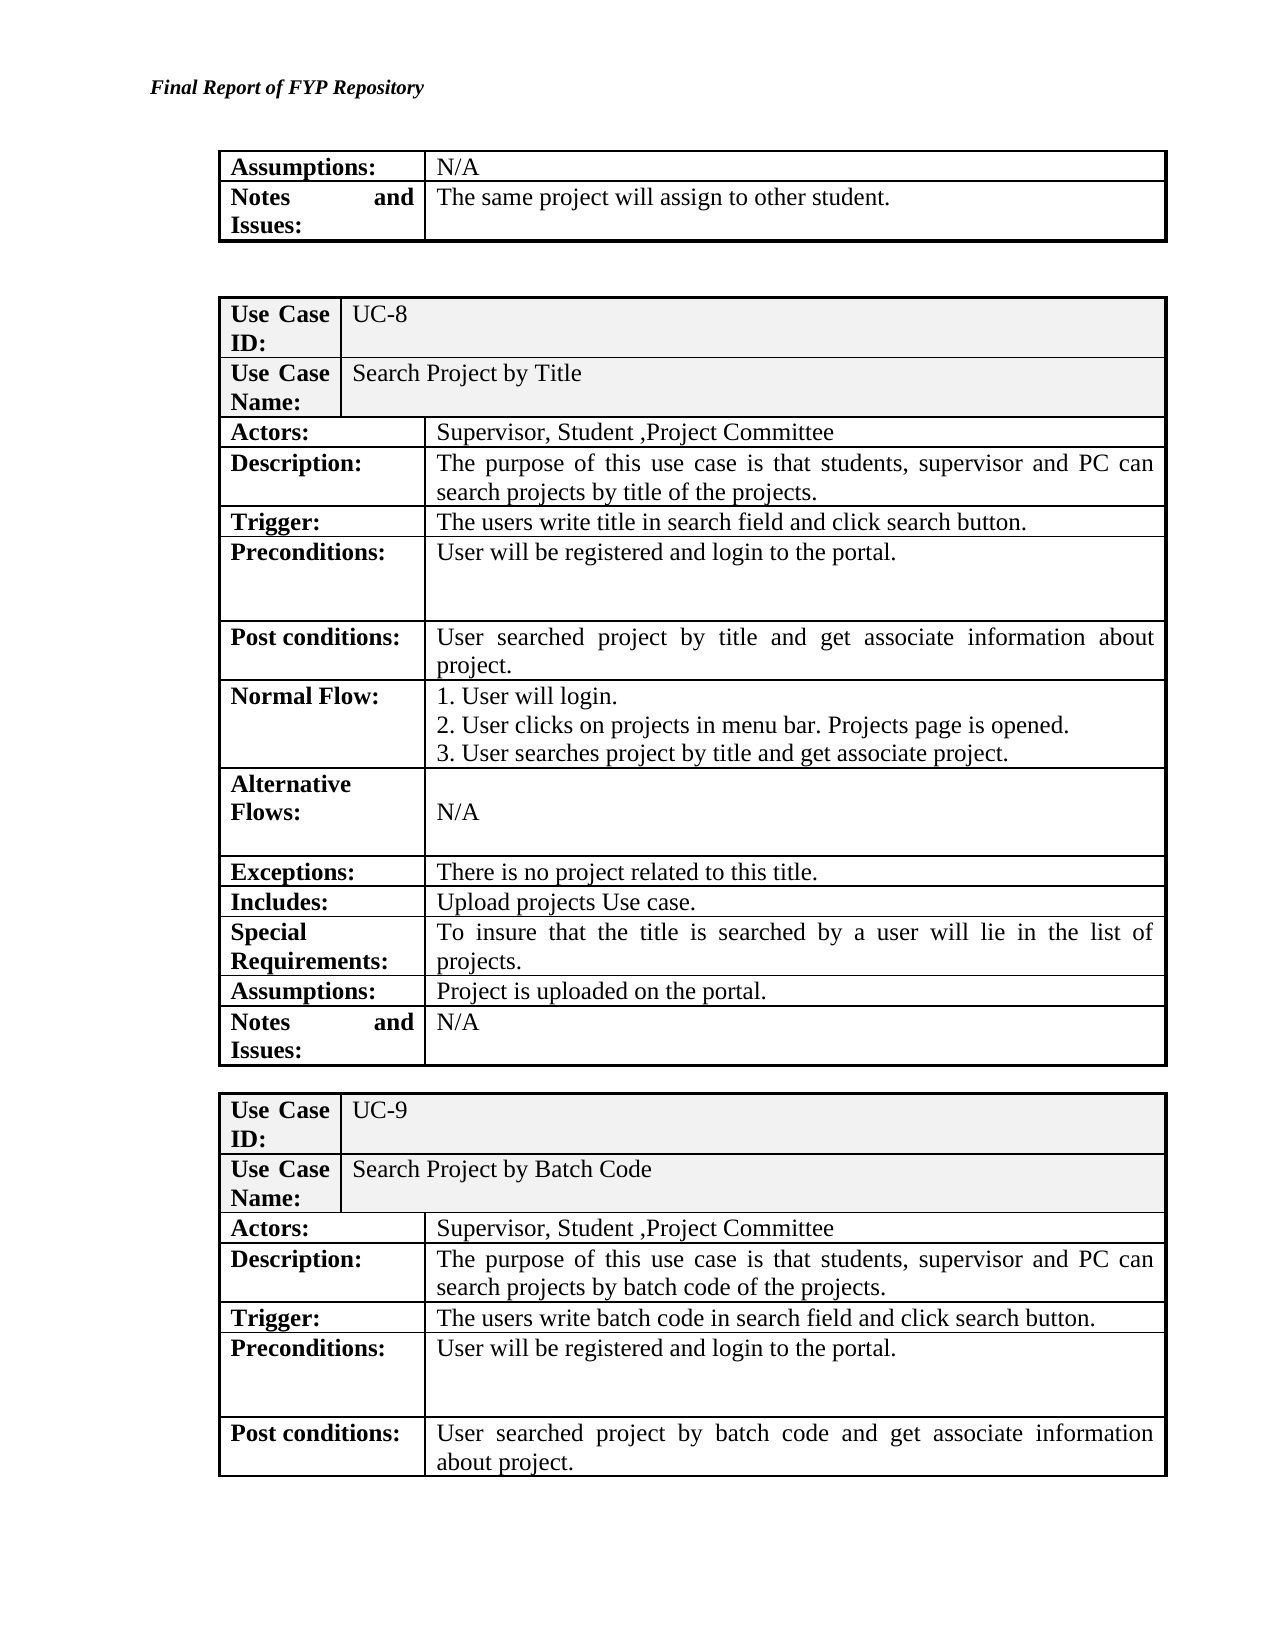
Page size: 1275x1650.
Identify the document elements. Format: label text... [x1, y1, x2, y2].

table_cell User will be registered and login to the portal. [426, 537, 1164, 620]
table_cell Actors: [221, 418, 424, 446]
table_cell The purpose of this use case is that students, supervisor and PC can search projects by batch code of the projects. [426, 1244, 1164, 1301]
table_header UC-8 [342, 299, 1164, 357]
table_cell The users write title in search field and click search button. [426, 507, 1164, 536]
table_cell Upload projects Use case. [426, 887, 1164, 916]
table_cell The users write batch code in search field and click search button. [426, 1303, 1164, 1332]
table_cell Preconditions: [221, 537, 424, 620]
table_cell User searched project by batch code and get associate information about project. [426, 1418, 1164, 1475]
table_cell To insure that the title is searched by a user will lie in the list of projects. [426, 917, 1164, 975]
table_cell Trigger: [221, 1303, 424, 1332]
table_header UC-9 [342, 1095, 1164, 1153]
table_cell Special Requirements: [221, 917, 424, 975]
table_cell The same project will assign to other student. [426, 182, 1164, 239]
table_cell Description: [221, 448, 424, 505]
table_header Use Case ID: [221, 299, 340, 357]
table_cell Notes and Issues: [221, 182, 424, 239]
table_cell Preconditions: [221, 1333, 424, 1416]
table_cell Post conditions: [221, 1418, 424, 1475]
table_cell Assumptions: [221, 152, 424, 180]
table_cell User will be registered and login to the portal. [426, 1333, 1164, 1416]
table_cell Trigger: [221, 507, 424, 536]
table_cell Project is uploaded on the portal. [426, 976, 1164, 1005]
table_cell Post conditions: [221, 622, 424, 679]
table_cell Supervisor, Student ,Project Committee [426, 1213, 1164, 1242]
table_cell Description: [221, 1244, 424, 1301]
table_cell Notes and Issues: [221, 1007, 424, 1064]
table_cell N/A [426, 152, 1164, 180]
table_cell Actors: [221, 1213, 424, 1242]
table_cell User searched project by title and get associate information about project. [426, 622, 1164, 679]
table_cell Normal Flow: [221, 681, 424, 767]
table_cell N/A [426, 1007, 1164, 1064]
table_cell Includes: [221, 887, 424, 916]
table_cell There is no project related to this title. [426, 857, 1164, 885]
table_cell Search Project by Title [342, 358, 1164, 416]
table_cell The purpose of this use case is that students, supervisor and PC can search projects by title of the projects. [426, 448, 1164, 505]
table_cell Supervisor, Student ,Project Committee [426, 418, 1164, 446]
table_cell N/A [426, 769, 1164, 855]
table_header Use Case ID: [221, 1095, 340, 1153]
table_cell Search Project by Batch Code [342, 1155, 1164, 1212]
table_cell Alternative Flows: [221, 769, 424, 855]
table_cell Assumptions: [221, 976, 424, 1005]
table_cell Use Case Name: [221, 1155, 340, 1212]
table_cell Use Case Name: [221, 358, 340, 416]
table_cell 1. User will login. 2. User clicks on projects in menu bar. Projects page is opened. 3. User searches project by title and get associate project. [426, 681, 1164, 767]
table_cell Exceptions: [221, 857, 424, 885]
